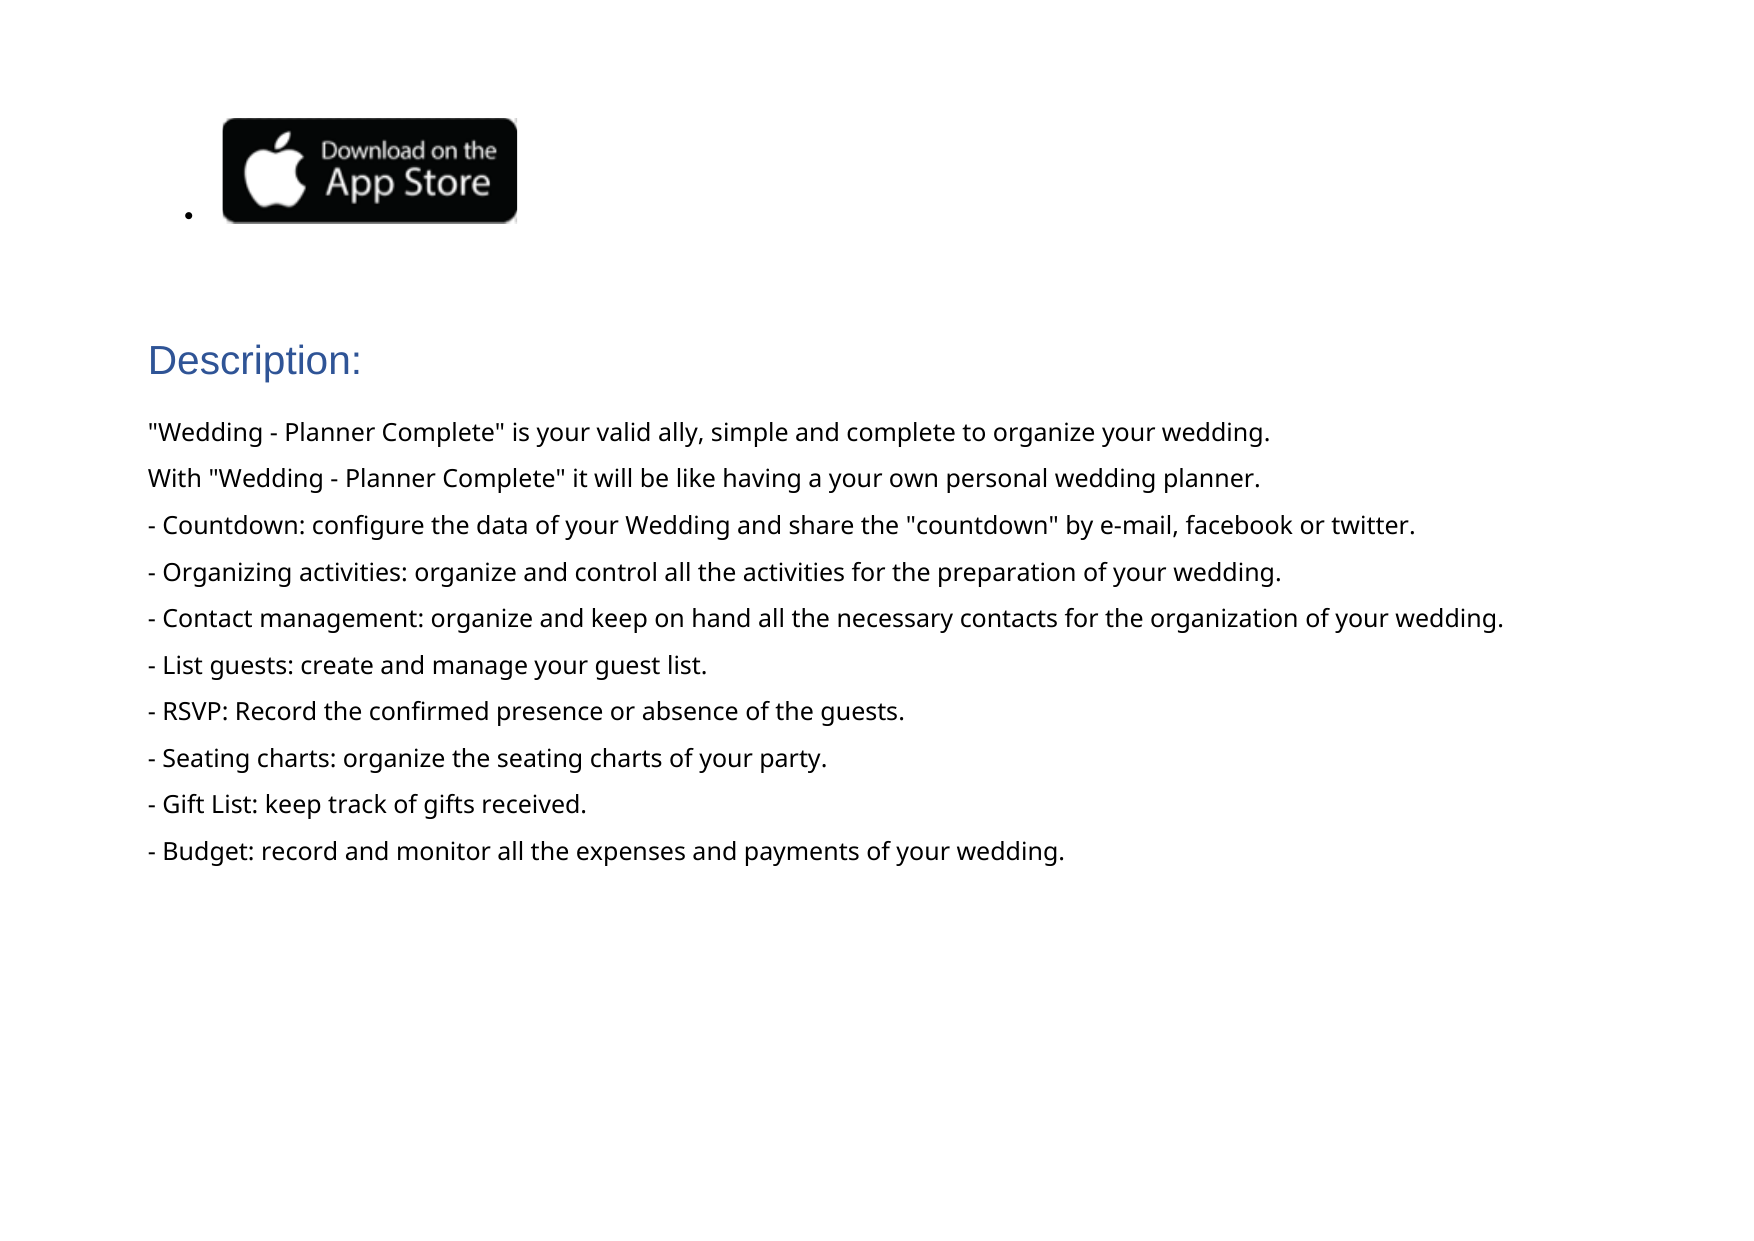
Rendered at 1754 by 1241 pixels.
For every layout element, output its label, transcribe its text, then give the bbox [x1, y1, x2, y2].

text - Organizing activities: organize and control all the activities for the preparation of your wedding. [148, 554, 1636, 588]
text - Contact management: organize and keep on hand all the necessary contacts for the organization of your wedding. [148, 601, 1636, 635]
picture [222, 118, 518, 224]
text - List guests: create and manage your guest list. [148, 647, 1636, 681]
subtitle Description: [148, 337, 1636, 383]
text - Countdown: configure the data of your Wedding and share the "countdown" by e-mail, facebook or twitter. [148, 508, 1636, 542]
text - Budget: record and monitor all the expenses and payments of your wedding. [148, 834, 1636, 868]
text "Wedding - Planner Complete" is your valid ally, simple and complete to organize your wedding. [148, 414, 1636, 449]
text - RSVP: Record the confirmed presence or absence of the guests. [148, 694, 1636, 728]
text With "Wedding - Planner Complete" it will be like having a your own personal wedding planner. [148, 461, 1636, 495]
text - Seating charts: organize the seating charts of your party. [148, 741, 1636, 774]
text - Gift List: keep track of gifts received. [148, 787, 1636, 821]
